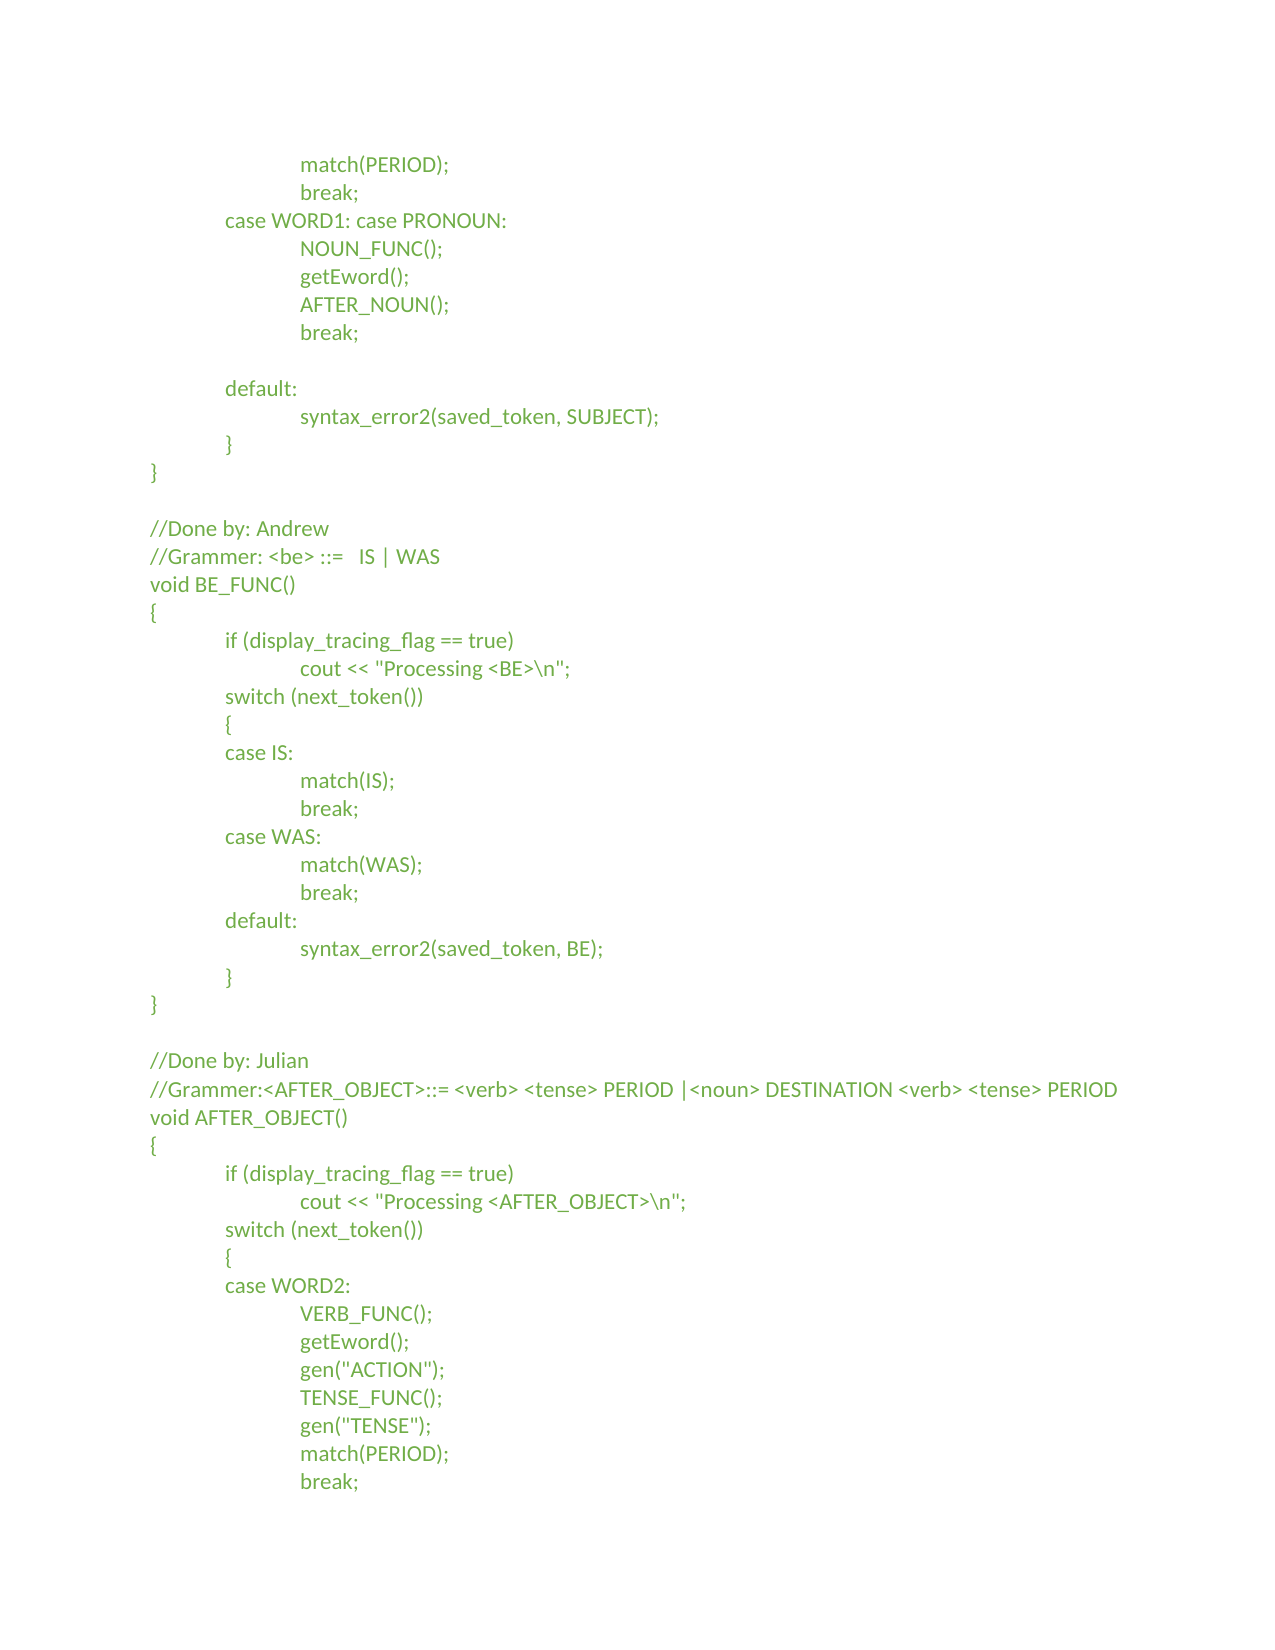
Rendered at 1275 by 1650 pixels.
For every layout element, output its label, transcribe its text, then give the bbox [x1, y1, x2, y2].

text break; [150, 794, 1125, 822]
text case IS: [150, 738, 1125, 766]
text gen("ACTION"); [150, 1355, 1125, 1383]
text getEword(); [150, 1327, 1125, 1355]
text //Done by: Julian [150, 1047, 1125, 1075]
text //Done by: Andrew [150, 514, 1125, 542]
text gen("TENSE"); [150, 1411, 1125, 1439]
text TENSE_FUNC(); [150, 1383, 1125, 1411]
text switch (next_token()) [150, 682, 1125, 710]
text void AFTER_OBJECT() [150, 1103, 1125, 1131]
text cout << "Processing <AFTER_OBJECT>\n"; [150, 1187, 1125, 1215]
text break; [150, 878, 1125, 907]
text break; [150, 318, 1125, 346]
text AFTER_NOUN(); [150, 290, 1125, 318]
text switch (next_token()) [150, 1215, 1125, 1243]
text void BE_FUNC() [150, 570, 1125, 598]
text case WORD1: case PRONOUN: [150, 206, 1125, 234]
text match(WAS); [150, 851, 1125, 878]
text match(IS); [150, 766, 1125, 794]
text if (display_tracing_flag == true) [150, 1159, 1125, 1187]
text case WORD2: [150, 1271, 1125, 1299]
text match(PERIOD); [150, 1439, 1125, 1467]
text NOUN_FUNC(); [150, 234, 1125, 262]
text case WAS: [150, 822, 1125, 851]
text } [150, 430, 1125, 458]
text { [150, 1131, 1125, 1159]
text getEword(); [150, 262, 1125, 290]
text { [150, 598, 1125, 626]
text } [150, 458, 1125, 486]
text //Grammer:<AFTER_OBJECT>::= <verb> <tense> PERIOD |<noun> DESTINATION <verb> <tense> PERIOD [150, 1075, 1125, 1103]
text match(PERIOD); [150, 150, 1125, 178]
text { [150, 710, 1125, 738]
text } [150, 991, 1125, 1019]
text default: [150, 374, 1125, 402]
text default: [150, 907, 1125, 934]
text cout << "Processing <BE>\n"; [150, 654, 1125, 682]
text //Grammer: <be> ::= IS | WAS [150, 542, 1125, 570]
text VERB_FUNC(); [150, 1299, 1125, 1327]
text syntax_error2(saved_token, BE); [150, 934, 1125, 963]
text } [150, 963, 1125, 991]
text syntax_error2(saved_token, SUBJECT); [150, 402, 1125, 430]
text break; [150, 178, 1125, 206]
text break; [150, 1467, 1125, 1495]
text { [150, 1243, 1125, 1271]
text if (display_tracing_flag == true) [150, 626, 1125, 654]
